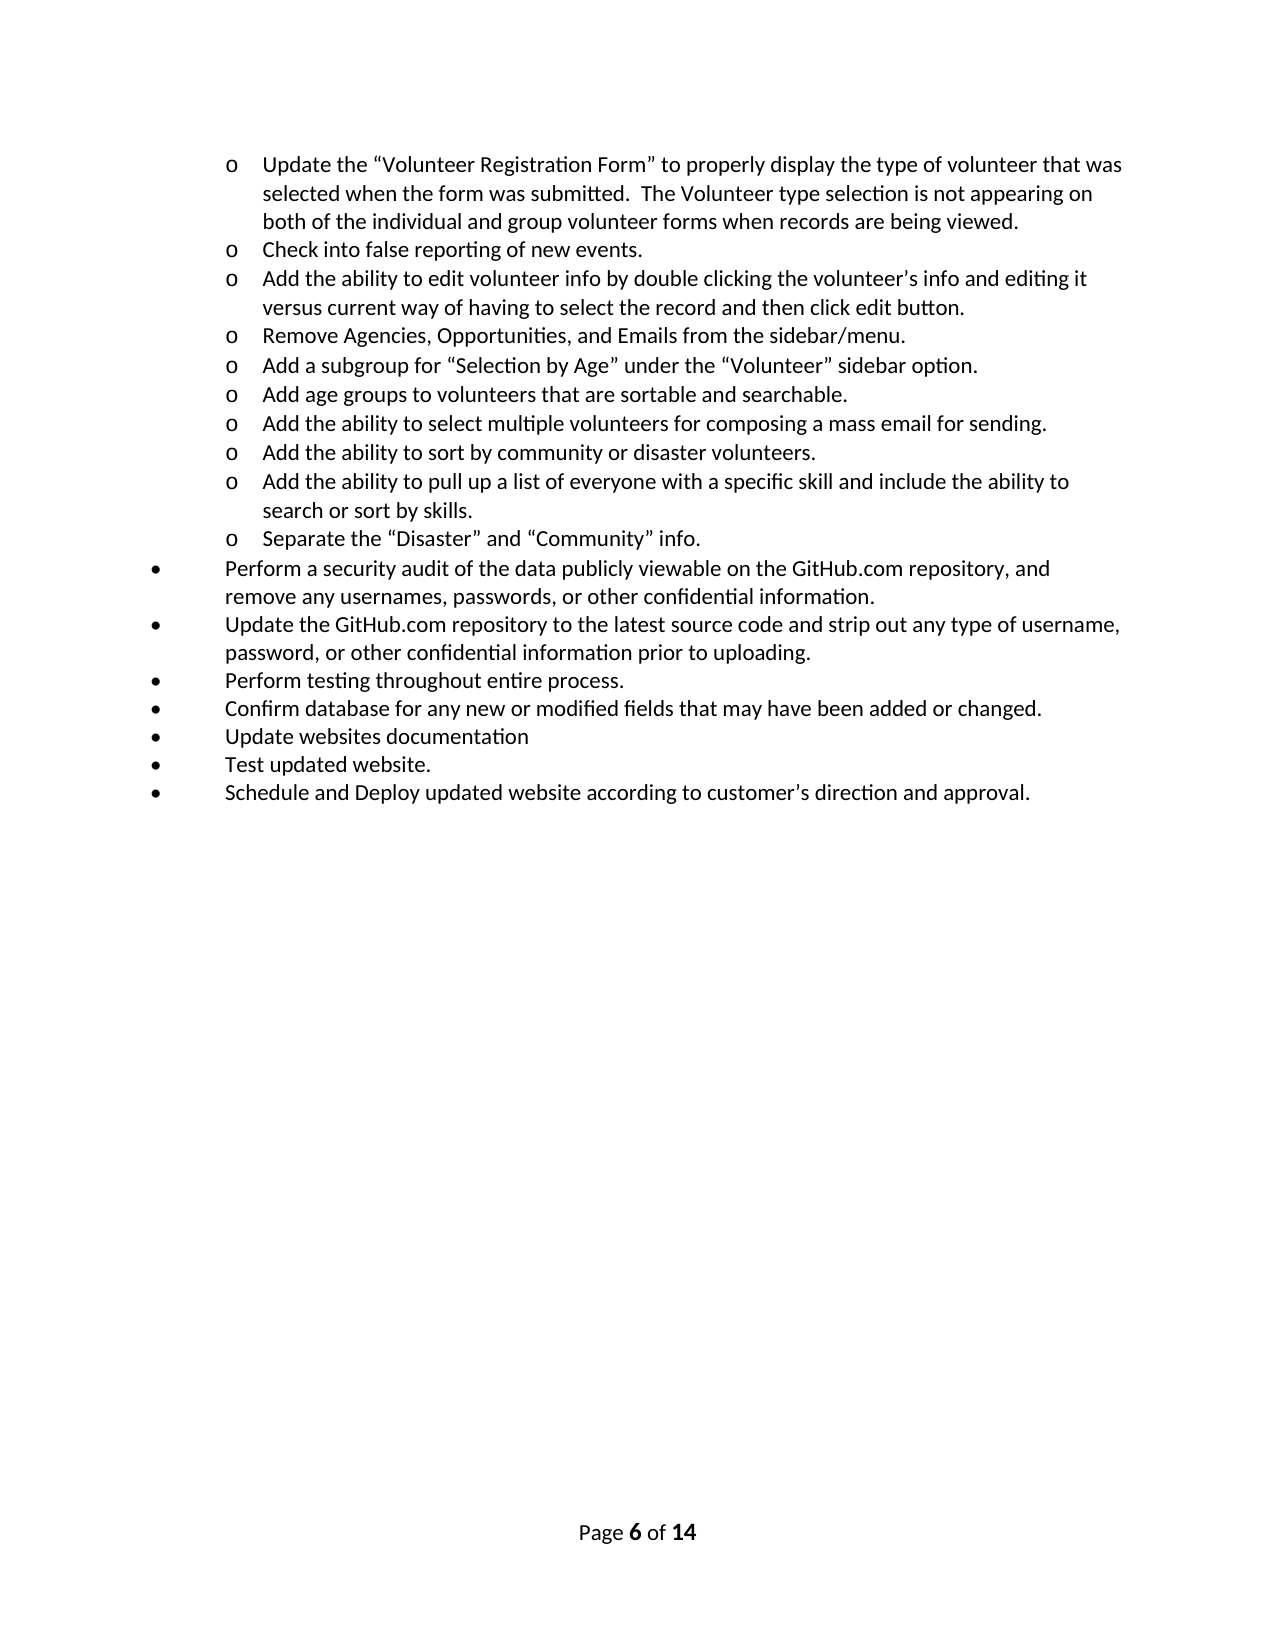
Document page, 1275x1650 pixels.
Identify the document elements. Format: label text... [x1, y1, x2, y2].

text • Schedule and Deploy updated website according to customer’s direction and approval. [150, 778, 1125, 806]
text • Perform a security audit of the data publicly viewable on the GitHub.com repository, and remove any usernames, passwords, or other confidential information. [150, 554, 1125, 610]
text • Perform testing throughout entire process. [150, 666, 1125, 694]
list Add the ability to pull up a list of everyone with a specific skill and include the ability to search or sort by skills. [225, 467, 1125, 524]
list Update the “Volunteer Registration Form” to properly display the type of volunteer that was selected when the form was submitted. The Volunteer type selection is not appearing on both of the individual and group volunteer forms when records are being viewed. [225, 150, 1125, 235]
list Add the ability to select multiple volunteers for composing a mass email for sending. [225, 409, 1125, 438]
list Add the ability to edit volunteer info by double clicking the volunteer’s info and editing it versus current way of having to select the record and then click edit button. [225, 264, 1125, 322]
text • Update the GitHub.com repository to the latest source code and strip out any type of username, password, or other confidential information prior to uploading. [150, 610, 1125, 666]
list Remove Agencies, Opportunities, and Emails from the sidebar/menu. [225, 322, 1125, 351]
text • Confirm database for any new or modified fields that may have been added or changed. [150, 694, 1125, 722]
list Check into false reporting of new events. [225, 235, 1125, 264]
list Add a subgroup for “Selection by Age” under the “Volunteer” sidebar option. [225, 351, 1125, 380]
list Add the ability to sort by community or disaster volunteers. [225, 438, 1125, 467]
text • Test updated website. [150, 750, 1125, 778]
text • Update websites documentation [150, 722, 1125, 750]
list Add age groups to volunteers that are sortable and searchable. [225, 380, 1125, 409]
list Separate the “Disaster” and “Community” info. [225, 524, 1125, 554]
